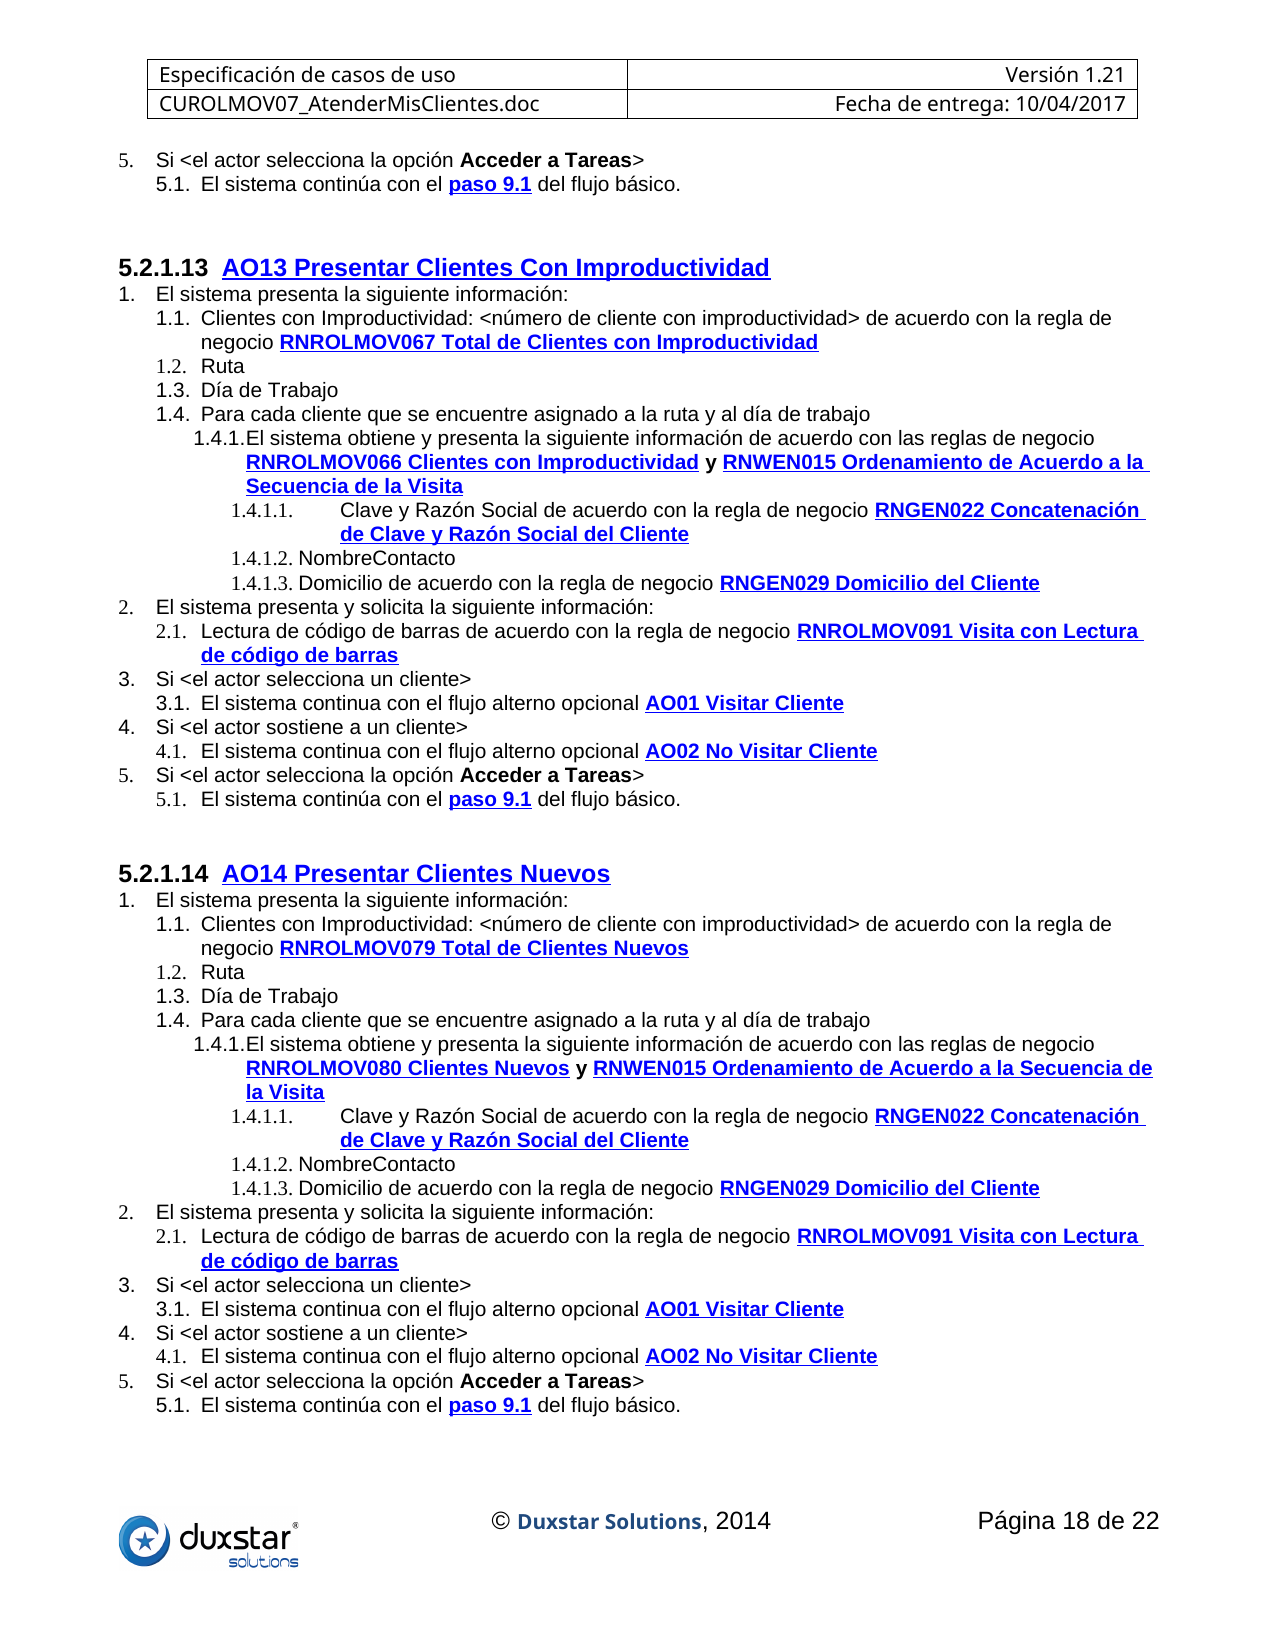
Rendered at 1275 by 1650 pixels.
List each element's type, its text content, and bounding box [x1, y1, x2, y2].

list Para cada cliente que se encuentre asignado a la ruta y al día de trabajo [156, 1008, 1157, 1032]
subtitle AO14 Presentar Clientes Nuevos [118, 859, 1157, 888]
list El sistema continua con el flujo alterno opcional AO02 No Visitar Cliente [156, 739, 1157, 763]
list Clientes con Improductividad: <número de cliente con improductividad> de acuerdo con la regla de negocio RNROLMOV079 Total de Clientes Nuevos [156, 912, 1157, 960]
subtitle AO13 Presentar Clientes Con Improductividad [118, 253, 1157, 282]
list El sistema obtiene y presenta la siguiente información de acuerdo con las reglas de negocio RNROLMOV066 Clientes con Improductividad y RNWEN015 Ordenamiento de Acuerdo a la Secuencia de la Visita [193, 426, 1157, 498]
list Si <el actor selecciona la opción Acceder a Tareas> [118, 148, 1157, 172]
list Domicilio de acuerdo con la regla de negocio RNGEN029 Domicilio del Cliente [231, 570, 1157, 594]
list El sistema presenta la siguiente información: [118, 888, 1157, 912]
list Clave y Razón Social de acuerdo con la regla de negocio RNGEN022 Concatenación de Clave y Razón Social del Cliente [231, 498, 1157, 546]
list Ruta [156, 354, 1157, 378]
list El sistema presenta y solicita la siguiente información: [118, 594, 1157, 619]
list Si <el actor selecciona un cliente> [118, 667, 1157, 691]
list Si <el actor sostiene a un cliente> [118, 715, 1157, 739]
list Lectura de código de barras de acuerdo con la regla de negocio RNROLMOV091 Visita con Lectura de código de barras [156, 1224, 1157, 1272]
list El sistema continúa con el paso 9.1 del flujo básico. [156, 172, 1157, 196]
list Si <el actor selecciona la opción Acceder a Tareas> [118, 763, 1157, 787]
list Día de Trabajo [156, 378, 1157, 402]
list Lectura de código de barras de acuerdo con la regla de negocio RNROLMOV091 Visita con Lectura de código de barras [156, 619, 1157, 667]
list NombreContacto [231, 1152, 1157, 1176]
list El sistema presenta la siguiente información: [118, 282, 1157, 306]
list El sistema continúa con el paso 9.1 del flujo básico. [156, 787, 1157, 811]
list Para cada cliente que se encuentre asignado a la ruta y al día de trabajo [156, 402, 1157, 426]
list Domicilio de acuerdo con la regla de negocio RNGEN029 Domicilio del Cliente [231, 1176, 1157, 1200]
list NombreContacto [231, 546, 1157, 570]
picture [118, 1506, 299, 1571]
list Clientes con Improductividad: <número de cliente con improductividad> de acuerdo con la regla de negocio RNROLMOV067 Total de Clientes con Improductividad [156, 306, 1157, 354]
list Si <el actor selecciona un cliente> [118, 1272, 1157, 1296]
list Día de Trabajo [156, 984, 1157, 1008]
list El sistema obtiene y presenta la siguiente información de acuerdo con las reglas de negocio RNROLMOV080 Clientes Nuevos y RNWEN015 Ordenamiento de Acuerdo a la Secuencia de la Visita [193, 1032, 1157, 1104]
list El sistema continua con el flujo alterno opcional AO01 Visitar Cliente [156, 1296, 1157, 1320]
list Si <el actor selecciona la opción Acceder a Tareas> [118, 1368, 1157, 1393]
list El sistema presenta y solicita la siguiente información: [118, 1200, 1157, 1224]
list Clave y Razón Social de acuerdo con la regla de negocio RNGEN022 Concatenación de Clave y Razón Social del Cliente [231, 1104, 1157, 1152]
list Ruta [156, 960, 1157, 984]
list Si <el actor sostiene a un cliente> [118, 1320, 1157, 1344]
list El sistema continua con el flujo alterno opcional AO02 No Visitar Cliente [156, 1344, 1157, 1368]
list El sistema continua con el flujo alterno opcional AO01 Visitar Cliente [156, 691, 1157, 715]
list El sistema continúa con el paso 9.1 del flujo básico. [156, 1393, 1157, 1417]
